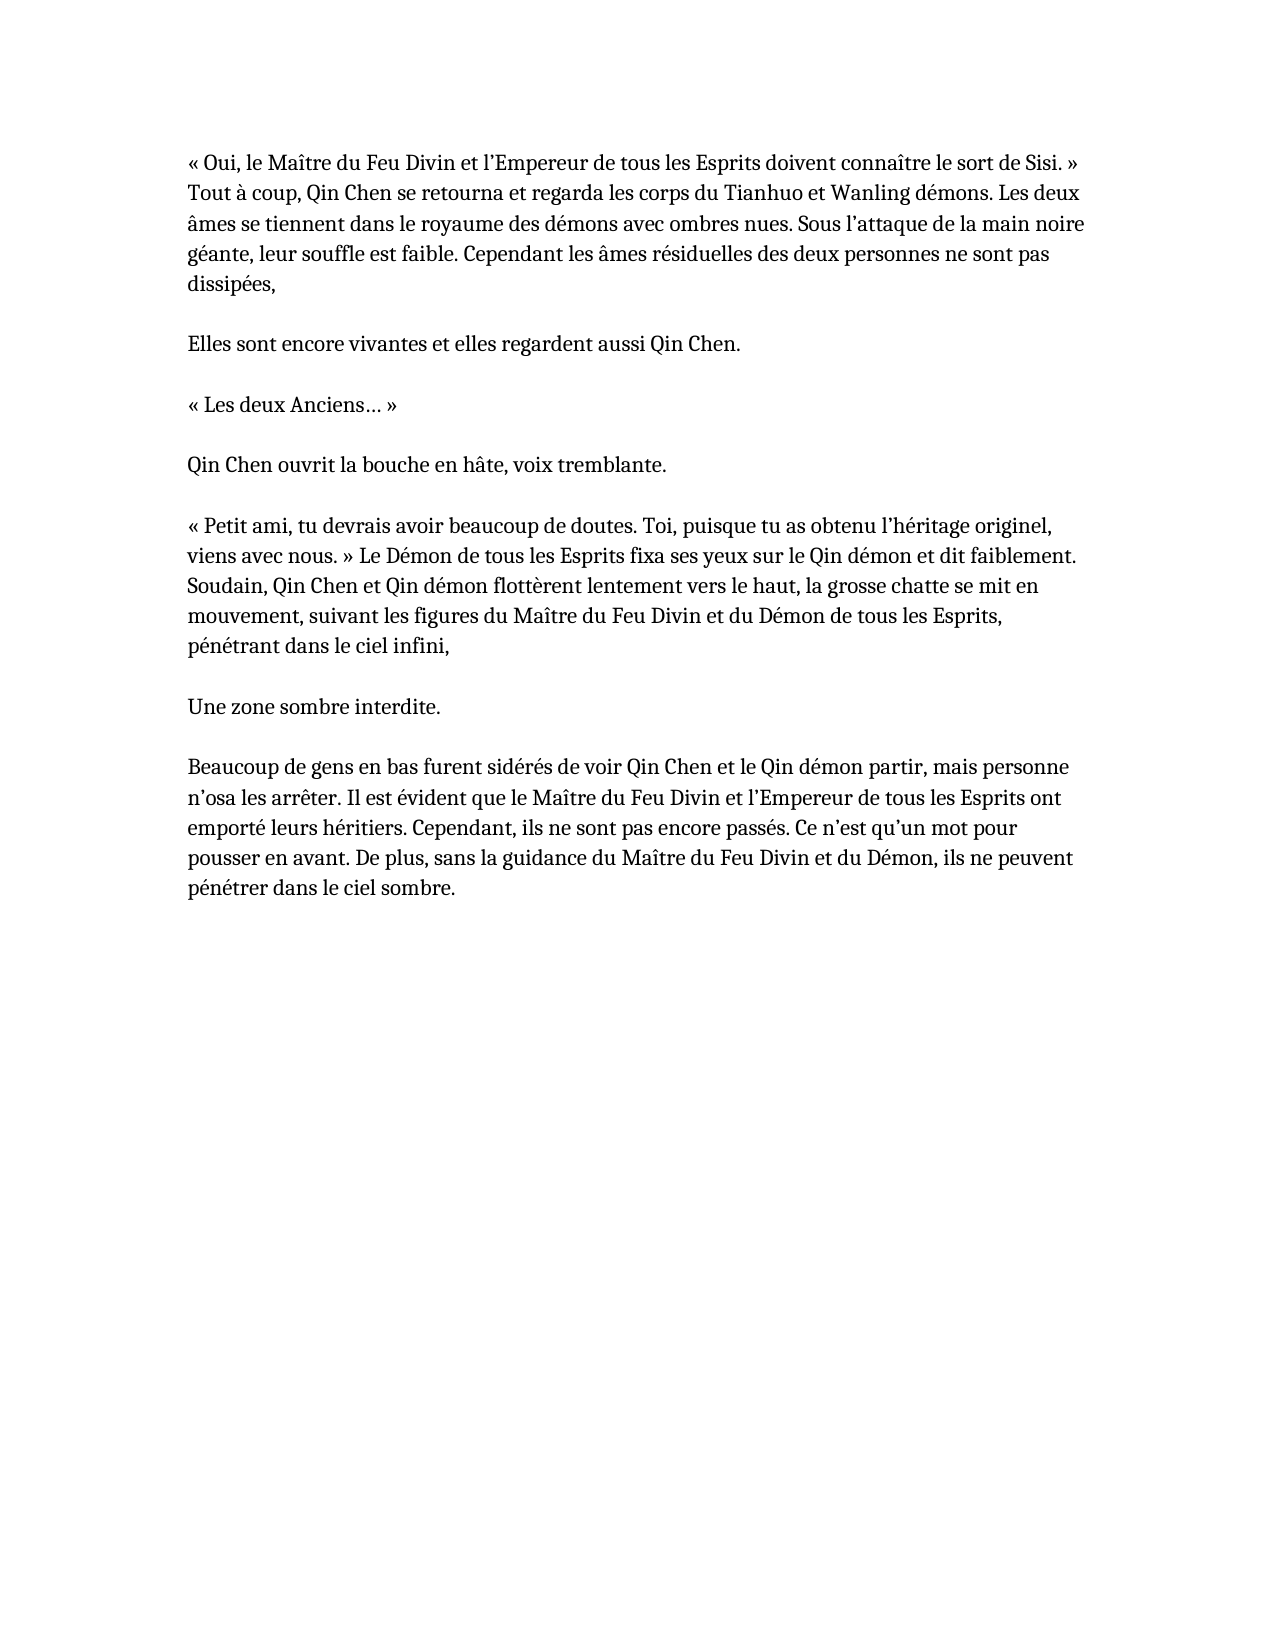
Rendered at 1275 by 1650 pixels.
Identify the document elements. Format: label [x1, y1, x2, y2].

text [187, 150, 1087, 901]
